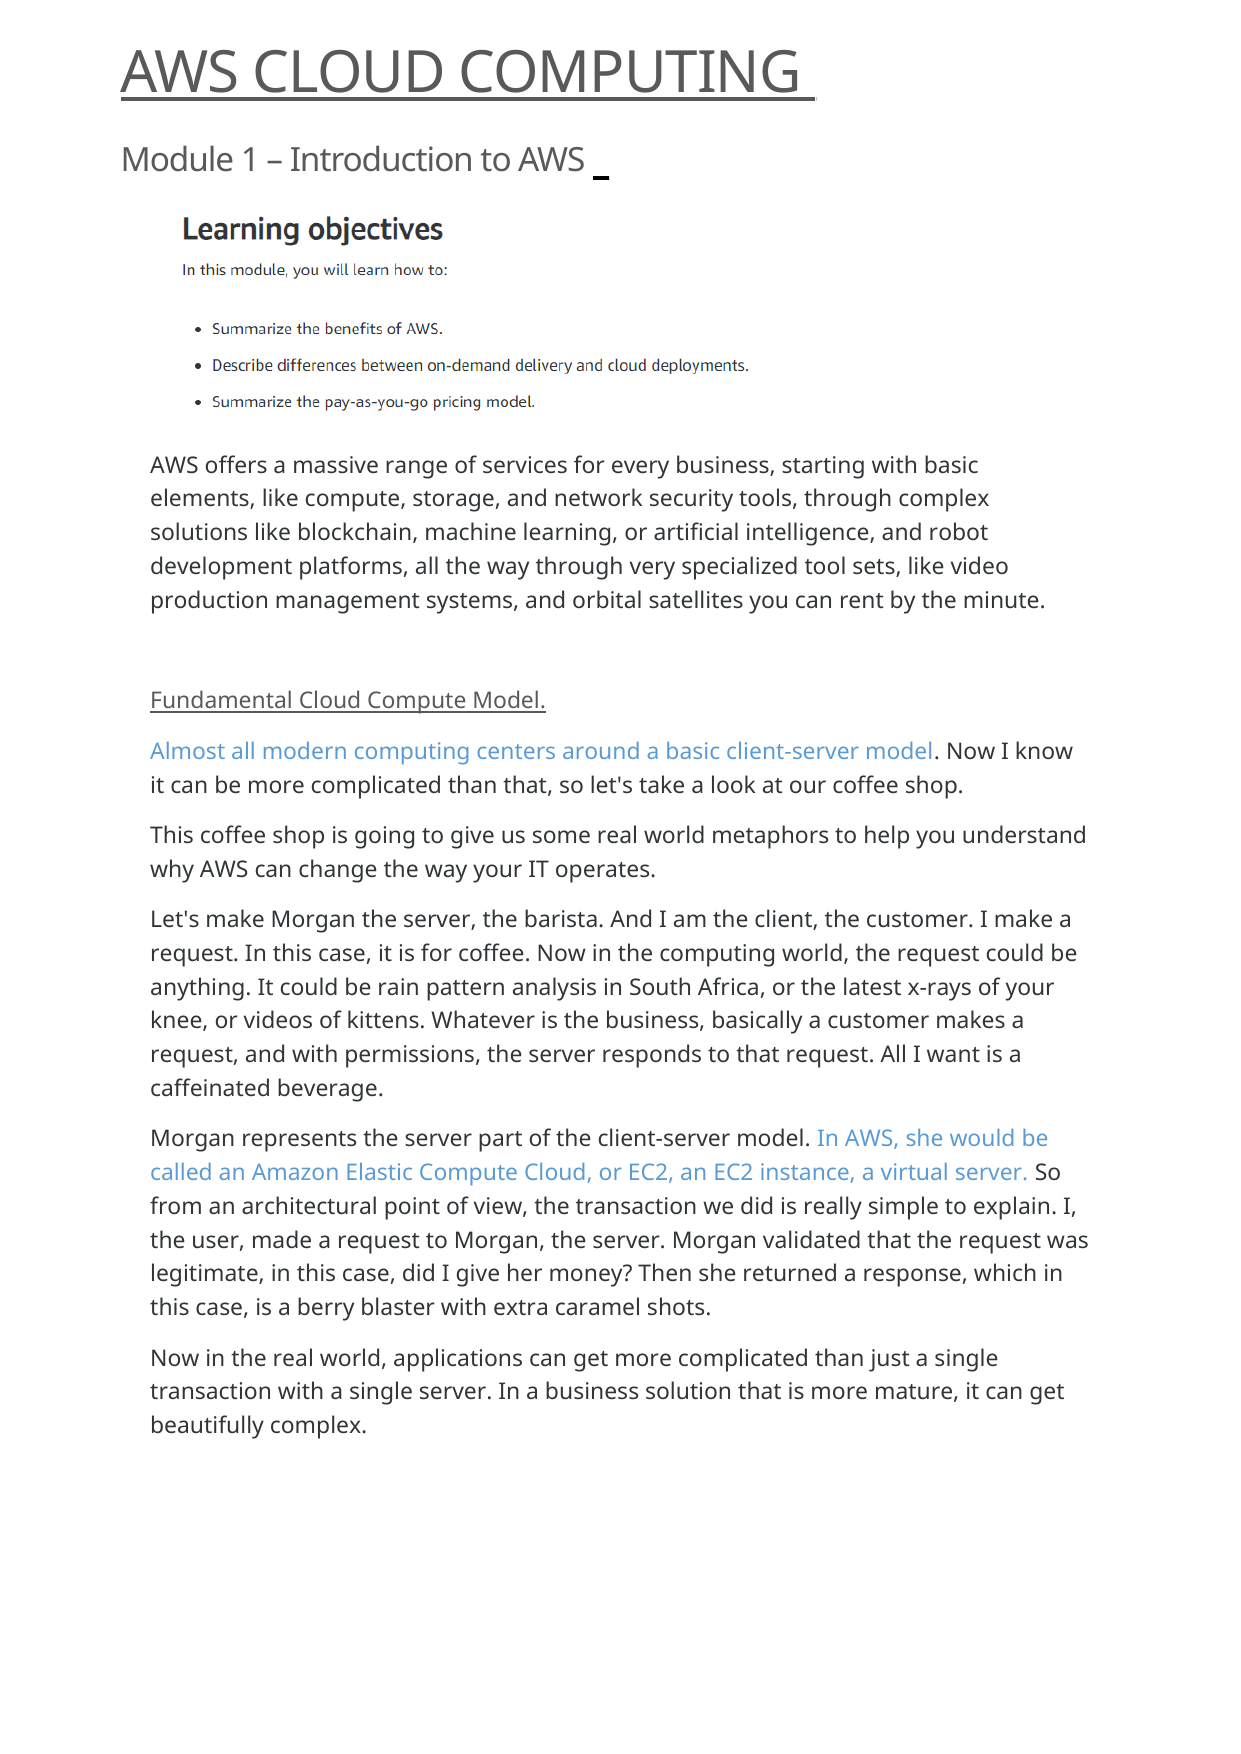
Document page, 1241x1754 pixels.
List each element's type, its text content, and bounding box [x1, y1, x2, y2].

text Now in the real world, applications can get more complicated than just a single transaction with a single server. In a business solution that is more mature, it can get beautifully complex. [150, 1342, 1090, 1440]
text AWS offers a massive range of services for every business, starting with basic elements, like compute, storage, and network security tools, through complex solutions like blockchain, machine learning, or artificial intelligence, and robot development platforms, all the way through very specialized tool sets, like video production management systems, and orbital satellites you can rent by the minute. [150, 449, 1090, 615]
text Fundamental Cloud Compute Model. [150, 684, 1090, 716]
text Morgan represents the server part of the client-server model. In AWS, she would be called an Amazon Elastic Compute Cloud, or EC2, an EC2 instance, a virtual server. So from an architectural point of view, the transaction we did is really simple to explain. I, the user, made a request to Morgan, the server. Morgan validated that the request was legitimate, in this case, did I give her money? Then she returned a response, which in this case, is a berry blaster with extra caramel shots. [150, 1122, 1090, 1322]
picture [150, 188, 764, 430]
title AWS CLOUD COMPUTING [120, 29, 1090, 109]
text Almost all modern computing centers around a basic client-server model. Now I know it can be more complicated than that, so let's take a look at our coffee shop. [150, 735, 1090, 800]
text This coffee shop is going to give us some real world metaphors to help you understand why AWS can change the way your IT operates. [150, 819, 1090, 884]
text Let's make Morgan the server, the barista. And I am the client, the customer. I make a request. In this case, it is for coffee. Now in the computing world, the request could be anything. It could be rain pattern analysis in South Africa, or the latest x-rays of your knee, or videos of kittens. Whatever is the business, basically a customer makes a request, and with permissions, the server responds to that request. All I want is a caffeinated beverage. [150, 903, 1090, 1103]
title Module 1 – Introduction to AWS [120, 109, 1090, 188]
